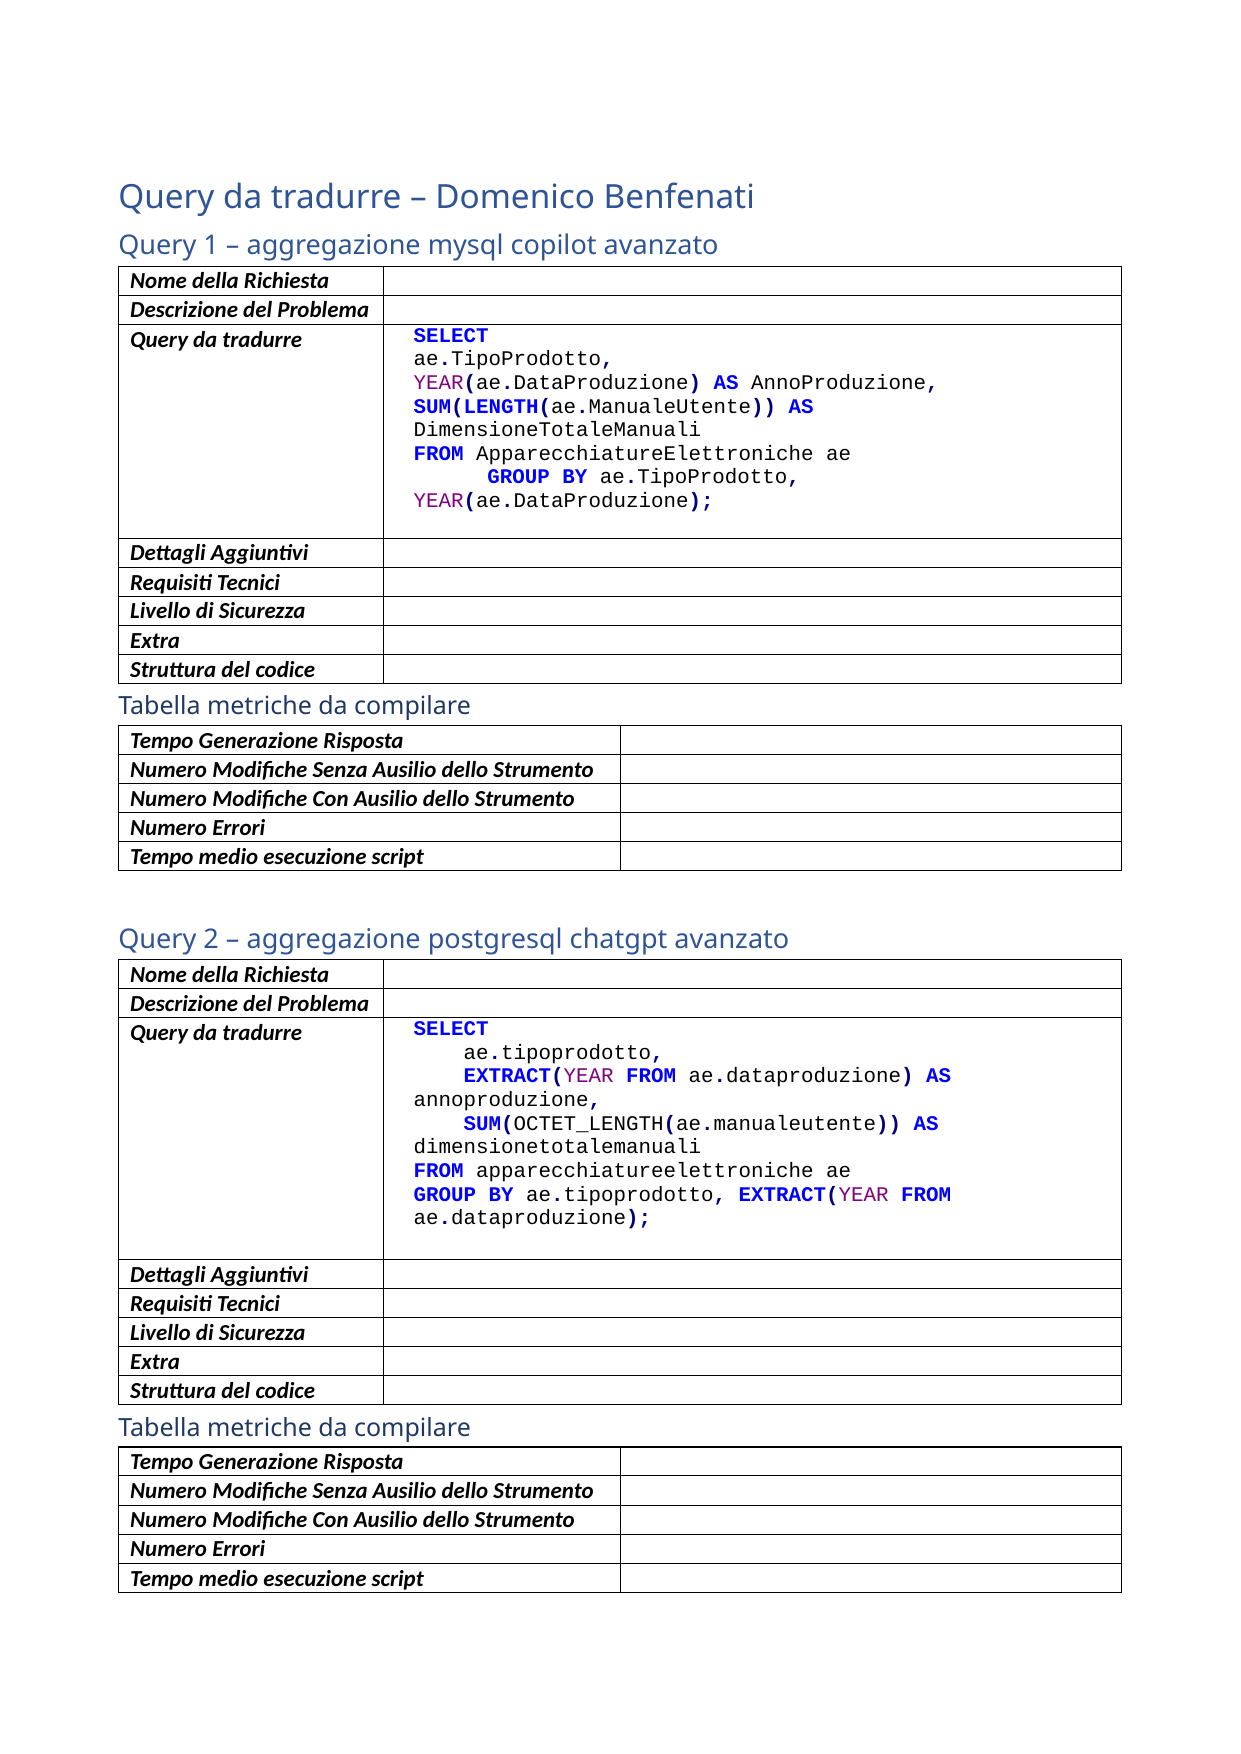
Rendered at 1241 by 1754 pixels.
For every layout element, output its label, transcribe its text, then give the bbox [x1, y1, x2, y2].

subtitle Tabella metriche da compilare [118, 688, 1122, 722]
table_header Nome della Richiesta [119, 960, 383, 988]
table_cell [384, 539, 1121, 567]
table_cell [384, 597, 1121, 625]
table_cell Numero Modifiche Senza Ausilio dello Strumento [119, 1476, 620, 1504]
table_cell Descrizione del Problema [119, 296, 383, 324]
table_cell [384, 626, 1121, 654]
table_header [621, 726, 1121, 754]
table_cell [384, 1376, 1121, 1404]
subtitle Query 1 – aggregazione mysql copilot avanzato [118, 226, 1122, 263]
subtitle Tabella metriche da compilare [118, 1409, 1122, 1444]
table_cell [621, 1476, 1121, 1504]
table_header [384, 267, 1121, 294]
table_cell Numero Errori [119, 1535, 620, 1563]
subtitle Query da tradurre – Domenico Benfenati [118, 173, 1122, 218]
table_cell SELECT ae.TipoProdotto, YEAR(ae.DataProduzione) AS AnnoProduzione, SUM(LENGTH(ae.ManualeUtente)) AS DimensioneTotaleManuali FROM ApparecchiatureElettroniche ae GROUP BY ae.TipoProdotto, YEAR(ae.DataProduzione); [384, 325, 1121, 537]
table_cell Descrizione del Problema [119, 989, 383, 1017]
table_cell Numero Modifiche Con Ausilio dello Strumento [119, 1506, 620, 1533]
table_cell [384, 1347, 1121, 1375]
table_cell [384, 568, 1121, 596]
table_cell [621, 1506, 1121, 1533]
table_cell Livello di Sicurezza [119, 1318, 383, 1346]
table_cell [384, 1318, 1121, 1346]
table_cell Query da tradurre [119, 1018, 383, 1259]
table_cell [384, 296, 1121, 324]
table_header Tempo Generazione Risposta [119, 1448, 620, 1475]
table_cell Requisiti Tecnici [119, 1289, 383, 1317]
table_cell [384, 989, 1121, 1017]
table_cell Tempo medio esecuzione script [119, 842, 620, 870]
table_cell Livello di Sicurezza [119, 597, 383, 625]
table_cell Struttura del codice [119, 655, 383, 683]
table_header Tempo Generazione Risposta [119, 726, 620, 754]
table_header [384, 960, 1121, 988]
table_cell Tempo medio esecuzione script [119, 1564, 620, 1592]
table_cell [621, 1535, 1121, 1563]
table_cell [621, 755, 1121, 783]
table_cell Requisiti Tecnici [119, 568, 383, 596]
table_cell SELECT ae.tipoprodotto, EXTRACT(YEAR FROM ae.dataproduzione) AS annoproduzione, SUM(OCTET_LENGTH(ae.manualeutente)) AS dimensionetotalemanuali FROM apparecchiatureelettroniche ae GROUP BY ae.tipoprodotto, EXTRACT(YEAR FROM ae.dataproduzione); [384, 1018, 1121, 1259]
table_cell [621, 813, 1121, 841]
table_header [621, 1448, 1121, 1475]
table_cell Query da tradurre [119, 325, 383, 537]
table_cell [621, 784, 1121, 812]
table_cell Dettagli Aggiuntivi [119, 1260, 383, 1288]
table_cell [384, 655, 1121, 683]
table_cell Numero Errori [119, 813, 620, 841]
table_cell Struttura del codice [119, 1376, 383, 1404]
table_cell [384, 1289, 1121, 1317]
table_cell Numero Modifiche Senza Ausilio dello Strumento [119, 755, 620, 783]
table_header Nome della Richiesta [119, 267, 383, 294]
table_cell Extra [119, 1347, 383, 1375]
table_cell Extra [119, 626, 383, 654]
table_cell [621, 842, 1121, 870]
table_cell Numero Modifiche Con Ausilio dello Strumento [119, 784, 620, 812]
subtitle Query 2 – aggregazione postgresql chatgpt avanzato [118, 919, 1122, 956]
table_cell [384, 1260, 1121, 1288]
table_cell Dettagli Aggiuntivi [119, 539, 383, 567]
table_cell [621, 1564, 1121, 1592]
